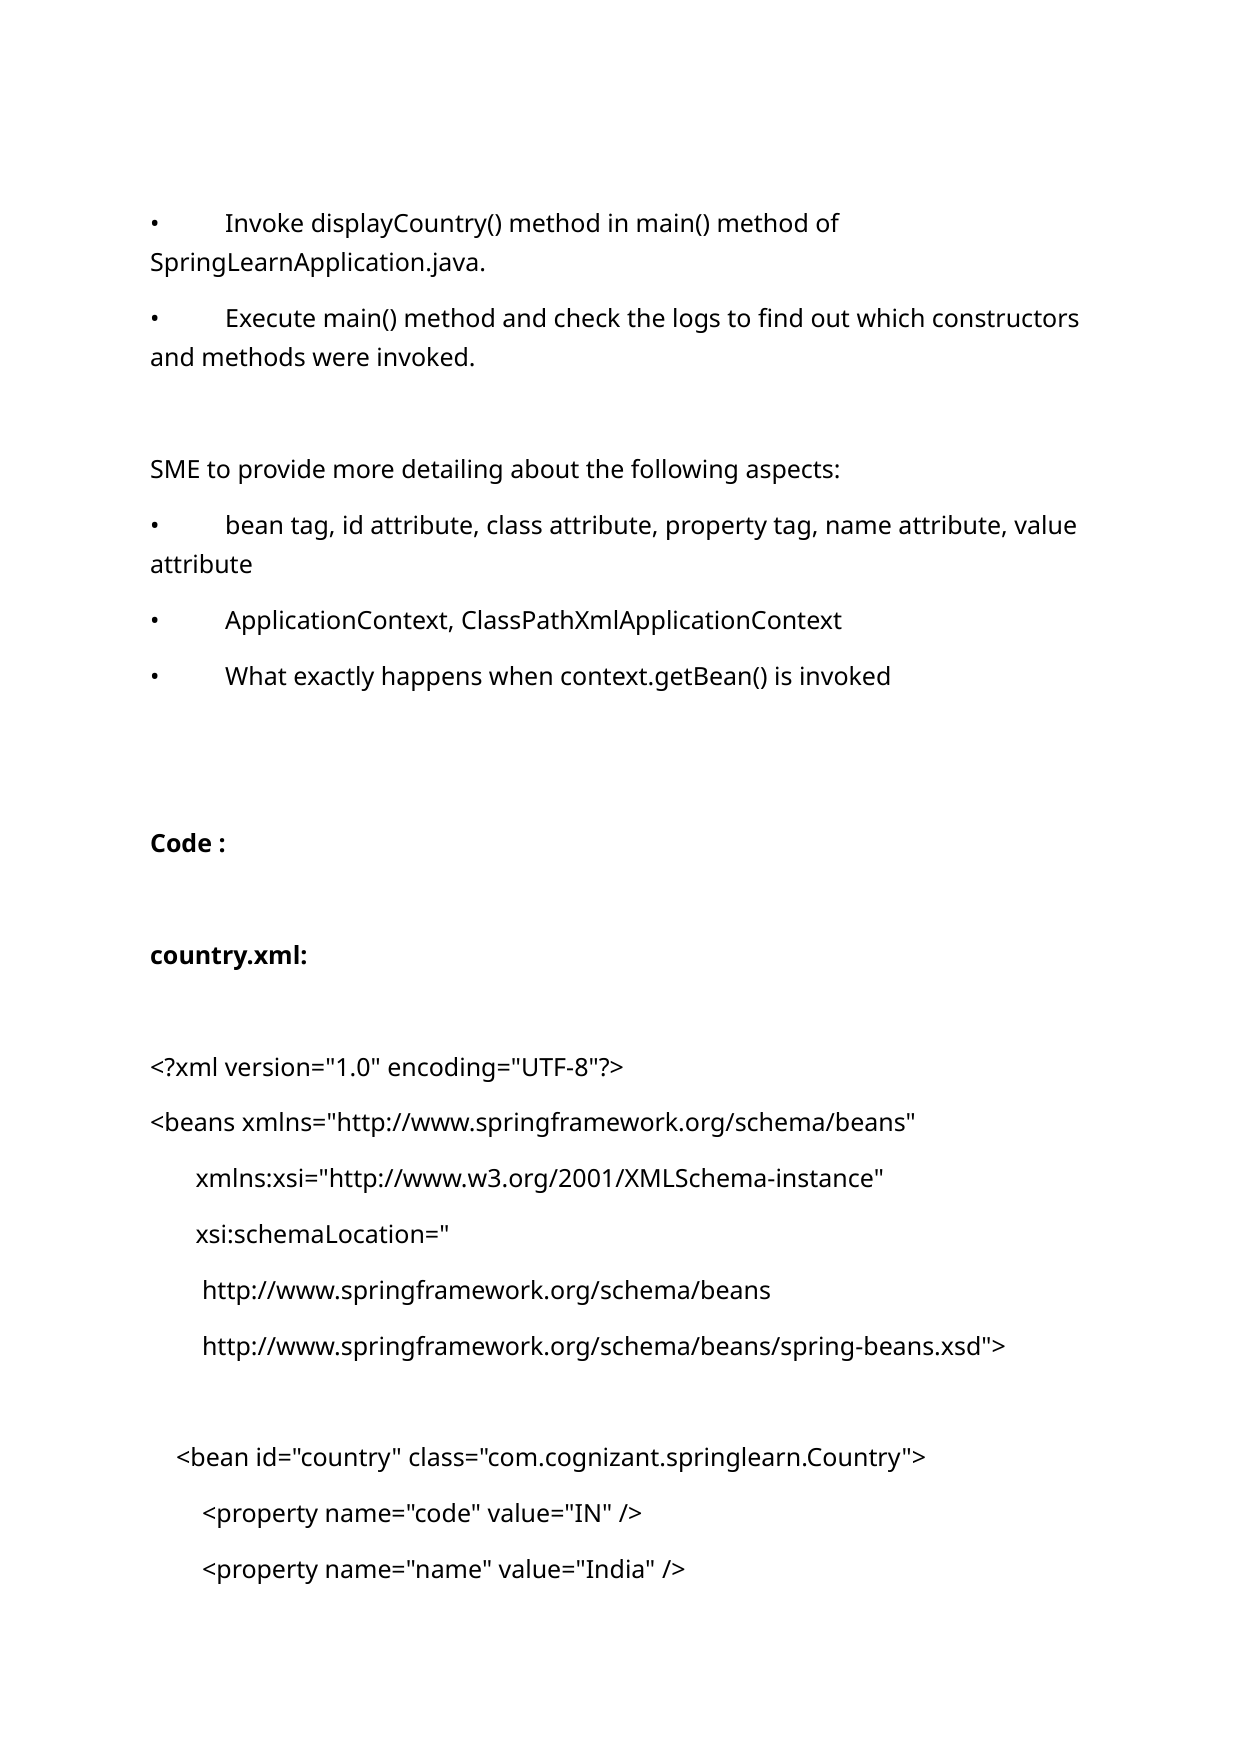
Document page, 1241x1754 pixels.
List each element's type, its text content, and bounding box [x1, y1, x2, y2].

text <?xml version="1.0" encoding="UTF-8"?> [150, 1049, 1090, 1083]
text Code : [150, 826, 1090, 860]
text <property name="code" value="IN" /> [150, 1496, 1090, 1530]
text • What exactly happens when context.getBean() is invoked [150, 658, 1090, 692]
text <bean id="country" class="com.cognizant.springlearn.Country"> [150, 1440, 1090, 1474]
text http://www.springframework.org/schema/beans [150, 1272, 1090, 1307]
text xsi:schemaLocation=" [150, 1217, 1090, 1251]
text <beans xmlns="http://www.springframework.org/schema/beans" [150, 1105, 1090, 1139]
text country.xml: [150, 937, 1090, 972]
text • ApplicationContext, ClassPathXmlApplicationContext [150, 602, 1090, 637]
text SME to provide more detailing about the following aspects: [150, 452, 1090, 486]
text xmlns:xsi="http://www.w3.org/2001/XMLSchema-instance" [150, 1161, 1090, 1195]
text http://www.springframework.org/schema/beans/spring-beans.xsd"> [150, 1328, 1090, 1362]
text • bean tag, id attribute, class attribute, property tag, name attribute, value attribute [150, 507, 1090, 581]
text • Invoke displayCountry() method in main() method of SpringLearnApplication.java. [150, 206, 1090, 279]
text <property name="name" value="India" /> [150, 1552, 1090, 1586]
text • Execute main() method and check the logs to find out which constructors and methods were invoked. [150, 301, 1090, 374]
